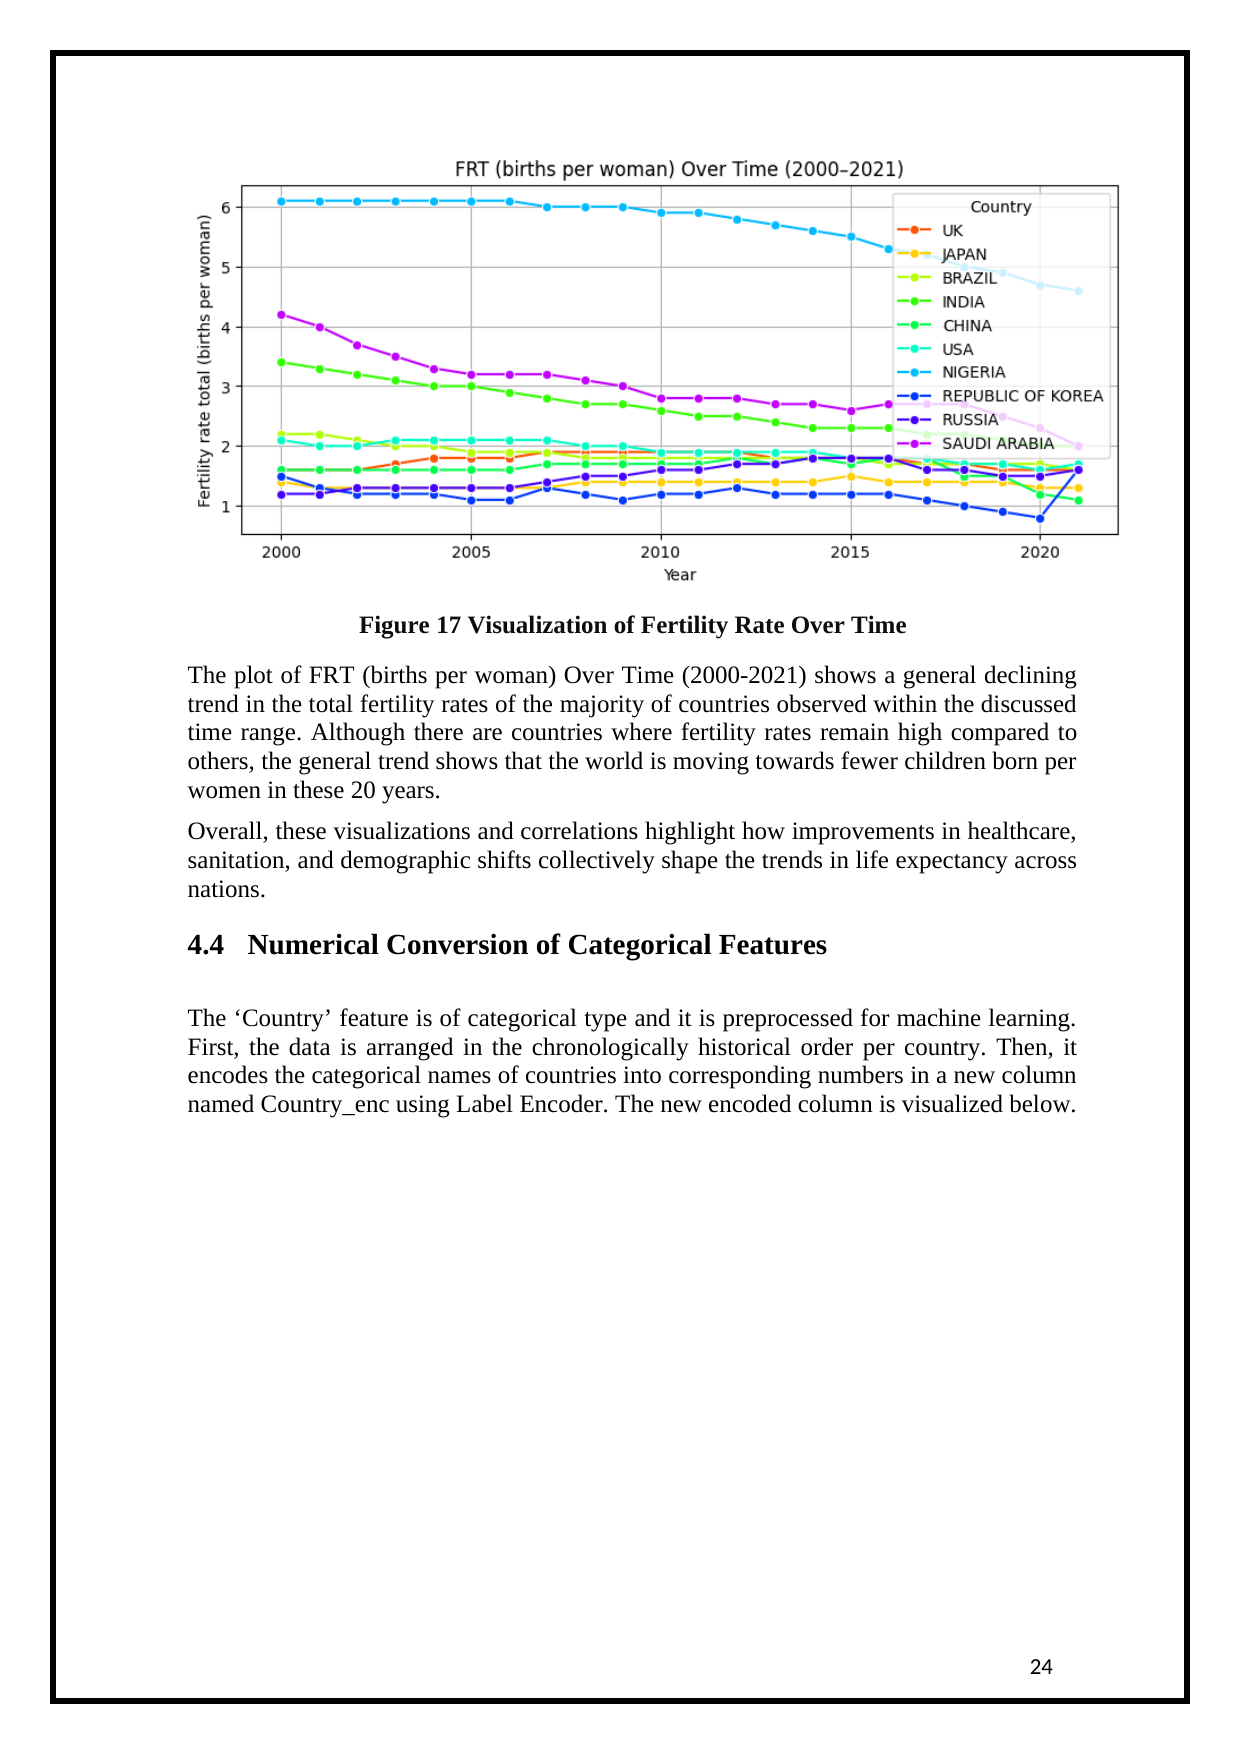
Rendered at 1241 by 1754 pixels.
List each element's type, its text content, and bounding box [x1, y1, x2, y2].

subtitle Numerical Conversion of Categorical Features [187, 927, 1078, 961]
picture [187, 150, 1129, 594]
text The ‘Country’ feature is of categorical type and it is preprocessed for machine learning. First, the data is arranged in the chronologically historical order per country. Then, it encodes the categorical names of countries into corresponding numbers in a new column named Country_enc using Label Encoder. The new encoded column is visualized below. [187, 1003, 1078, 1118]
text Overall, these visualizations and correlations highlight how improvements in healthcare, sanitation, and demographic shifts collectively shape the trends in life expectancy across nations. [187, 816, 1078, 902]
text The plot of FRT (births per woman) Over Time (2000-2021) shows a general declining trend in the total fertility rates of the majority of countries observed within the discussed time range. Although there are countries where fertility rates remain high compared to others, the general trend shows that the world is moving towards fewer children born per women in these 20 years. [187, 660, 1078, 804]
